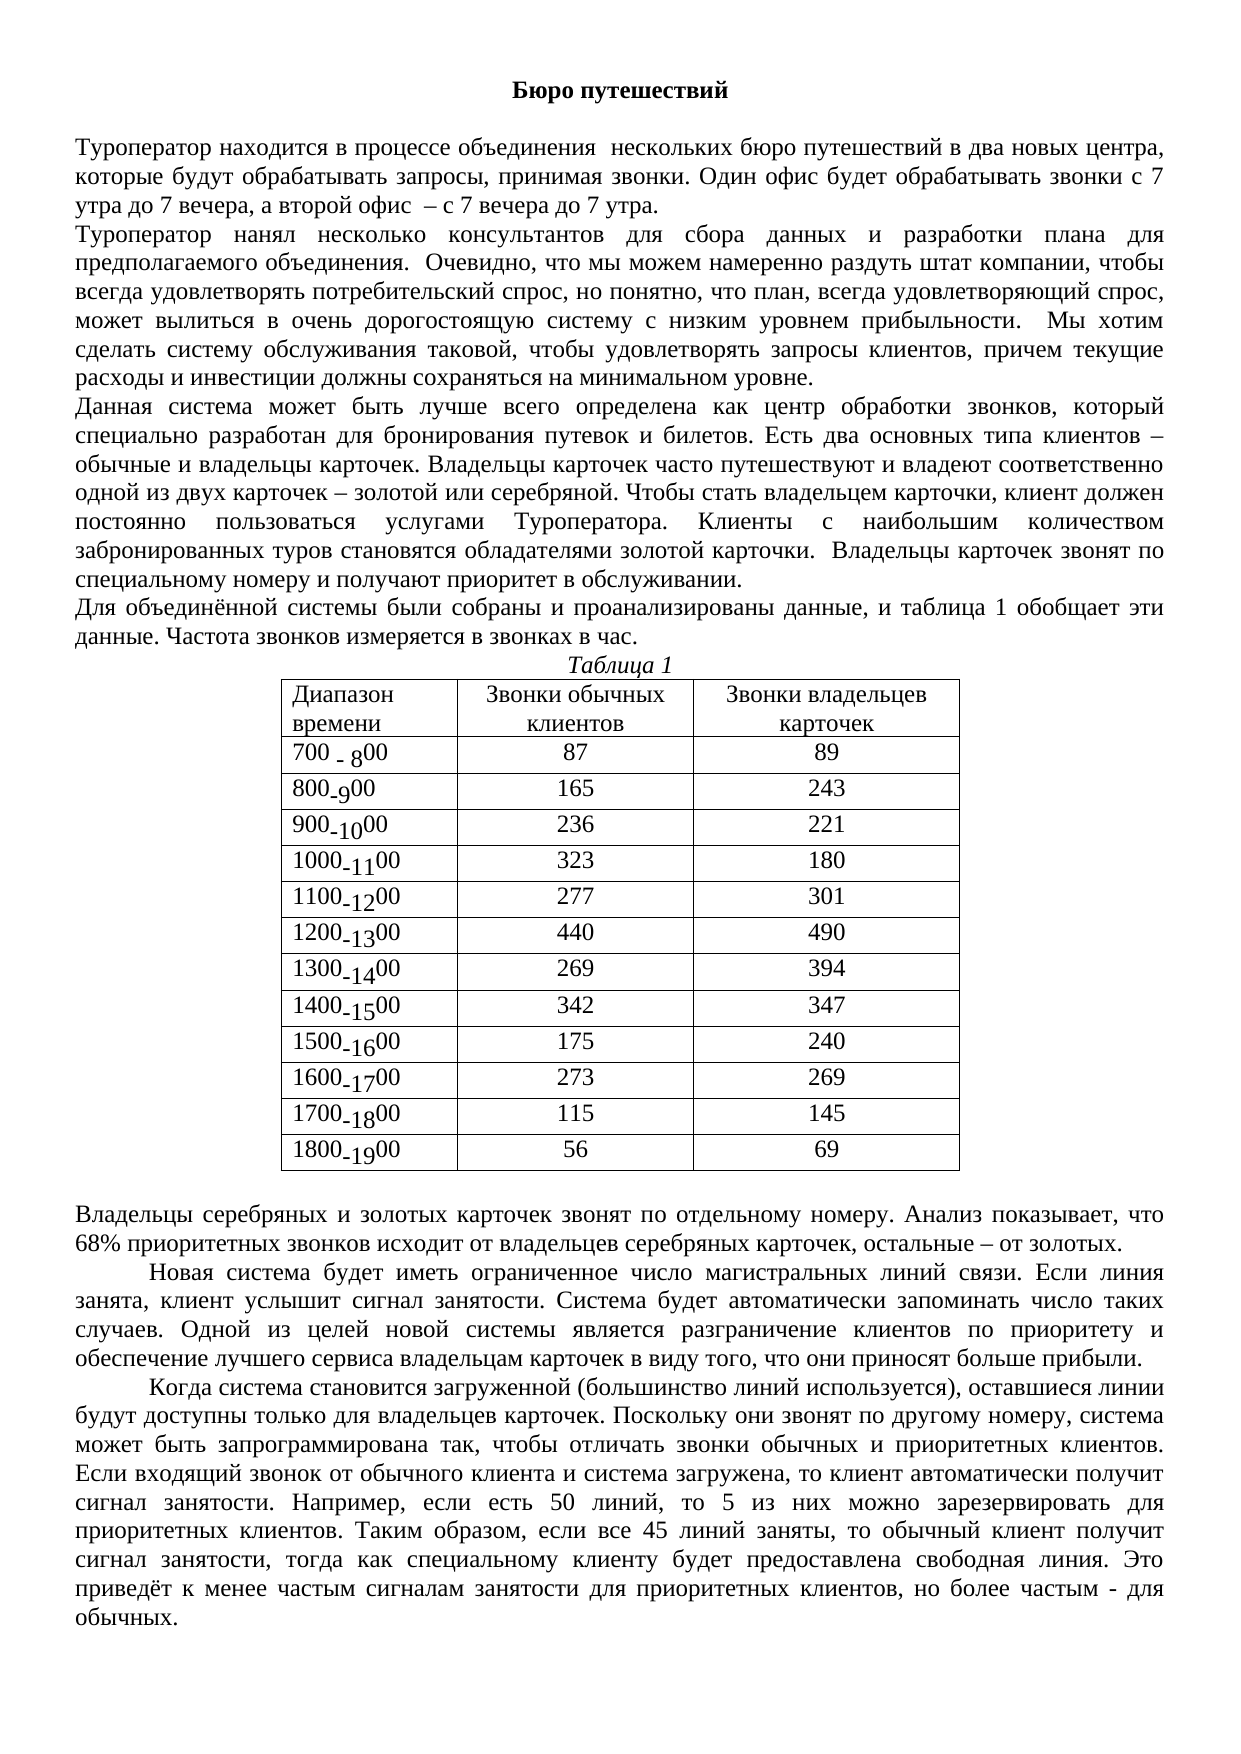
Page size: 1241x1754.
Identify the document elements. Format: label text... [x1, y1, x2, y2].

table_cell 1600-1700 [282, 1063, 457, 1098]
text Туроператор нанял несколько консультантов для сбора данных и разработки плана для предполагаемого объединения. Очевидно, что мы можем намеренно раздуть штат компании, чтобы всегда удовлетворять потребительский спрос, но понятно, что план, всегда удовлетворяющий спрос, может вылиться в очень дорогостоящую систему с низким уровнем прибыльности. Мы хотим сделать систему обслуживания таковой, чтобы удовлетворять запросы клиентов, причем текущие расходы и инвестиции должны сохраняться на минимальном уровне. [75, 219, 1165, 391]
table_cell 394 [694, 954, 959, 989]
table_cell 175 [458, 1027, 693, 1062]
table_cell 490 [694, 918, 959, 953]
table_cell 236 [458, 810, 693, 845]
table_cell 269 [694, 1063, 959, 1098]
table_cell 800-900 [282, 774, 457, 809]
table_header Диапазон времени [282, 680, 457, 736]
table_cell 240 [694, 1027, 959, 1062]
table_cell 221 [694, 810, 959, 845]
table_cell 243 [694, 774, 959, 809]
table_cell 1000-1100 [282, 846, 457, 881]
table_cell 165 [458, 774, 693, 809]
table_cell 700 - 800 [282, 737, 457, 773]
text Когда система становится загруженной (большинство линий используется), оставшиеся линии будут доступны только для владельцев карточек. Поскольку они звонят по другому номеру, система может быть запрограммирована так, чтобы отличать звонки обычных и приоритетных клиентов. Если входящий звонок от обычного клиента и система загружена, то клиент автоматически получит сигнал занятости. Например, если есть 50 линий, то 5 из них можно зарезервировать для приоритетных клиентов. Таким образом, если все 45 линий заняты, то обычный клиент получит сигнал занятости, тогда как специальному клиенту будет предоставлена свободная линия. Это приведёт к менее частым сигналам занятости для приоритетных клиентов, но более частым - для обычных. [75, 1372, 1165, 1630]
table_cell 180 [694, 846, 959, 881]
text Владельцы серебряных и золотых карточек звонят по отдельному номеру. Анализ показывает, что 68% приоритетных звонков исходит от владельцев серебряных карточек, остальные – от золотых. [75, 1199, 1165, 1257]
table_cell 1700-1800 [282, 1099, 457, 1134]
table_cell 1200-1300 [282, 918, 457, 953]
table_cell 273 [458, 1063, 693, 1098]
text Туроператор находится в процессе объединения нескольких бюро путешествий в два новых центра, которые будут обрабатывать запросы, принимая звонки. Один офис будет обрабатывать звонки с 7 утра до 7 вечера, а второй офис – с 7 вечера до 7 утра. [75, 132, 1165, 219]
text Таблица 1 [75, 650, 1165, 679]
text Бюро путешествий [75, 75, 1165, 104]
table_cell 342 [458, 991, 693, 1026]
table_cell 1800-1900 [282, 1135, 457, 1170]
text Новая система будет иметь ограниченное число магистральных линий связи. Если линия занята, клиент услышит сигнал занятости. Система будет автоматически запоминать число таких случаев. Одной из целей новой системы является разграничение клиентов по приоритету и обеспечение лучшего сервиса владельцам карточек в виду того, что они приносят больше прибыли. [75, 1257, 1165, 1372]
table_cell 269 [458, 954, 693, 989]
table_header Звонки обычных клиентов [458, 680, 693, 736]
table_cell 440 [458, 918, 693, 953]
table_cell 323 [458, 846, 693, 881]
table_cell 69 [694, 1135, 959, 1170]
text Для объединённой системы были собраны и проанализированы данные, и таблица 1 обобщает эти данные. Частота звонков измеряется в звонках в час. [75, 592, 1165, 650]
table_cell 1500-1600 [282, 1027, 457, 1062]
table_cell 347 [694, 991, 959, 1026]
table_cell 145 [694, 1099, 959, 1134]
table_cell 115 [458, 1099, 693, 1134]
table_cell 900-1000 [282, 810, 457, 845]
table_cell 87 [458, 737, 693, 773]
table_cell 1400-1500 [282, 991, 457, 1026]
table_cell 56 [458, 1135, 693, 1170]
table_cell 89 [694, 737, 959, 773]
text Данная система может быть лучше всего определена как центр обработки звонков, который специально разработан для бронирования путевок и билетов. Есть два основных типа клиентов – обычные и владельцы карточек. Владельцы карточек часто путешествуют и владеют соответственно одной из двух карточек – золотой или серебряной. Чтобы стать владельцем карточки, клиент должен постоянно пользоваться услугами Туроператора. Клиенты с наибольшим количеством забронированных туров становятся обладателями золотой карточки. Владельцы карточек звонят по специальному номеру и получают приоритет в обслуживании. [75, 391, 1165, 592]
table_cell 277 [458, 882, 693, 917]
table_cell 1100-1200 [282, 882, 457, 917]
table_cell 301 [694, 882, 959, 917]
table_header Звонки владельцев карточек [694, 680, 959, 736]
table_cell 1300-1400 [282, 954, 457, 989]
